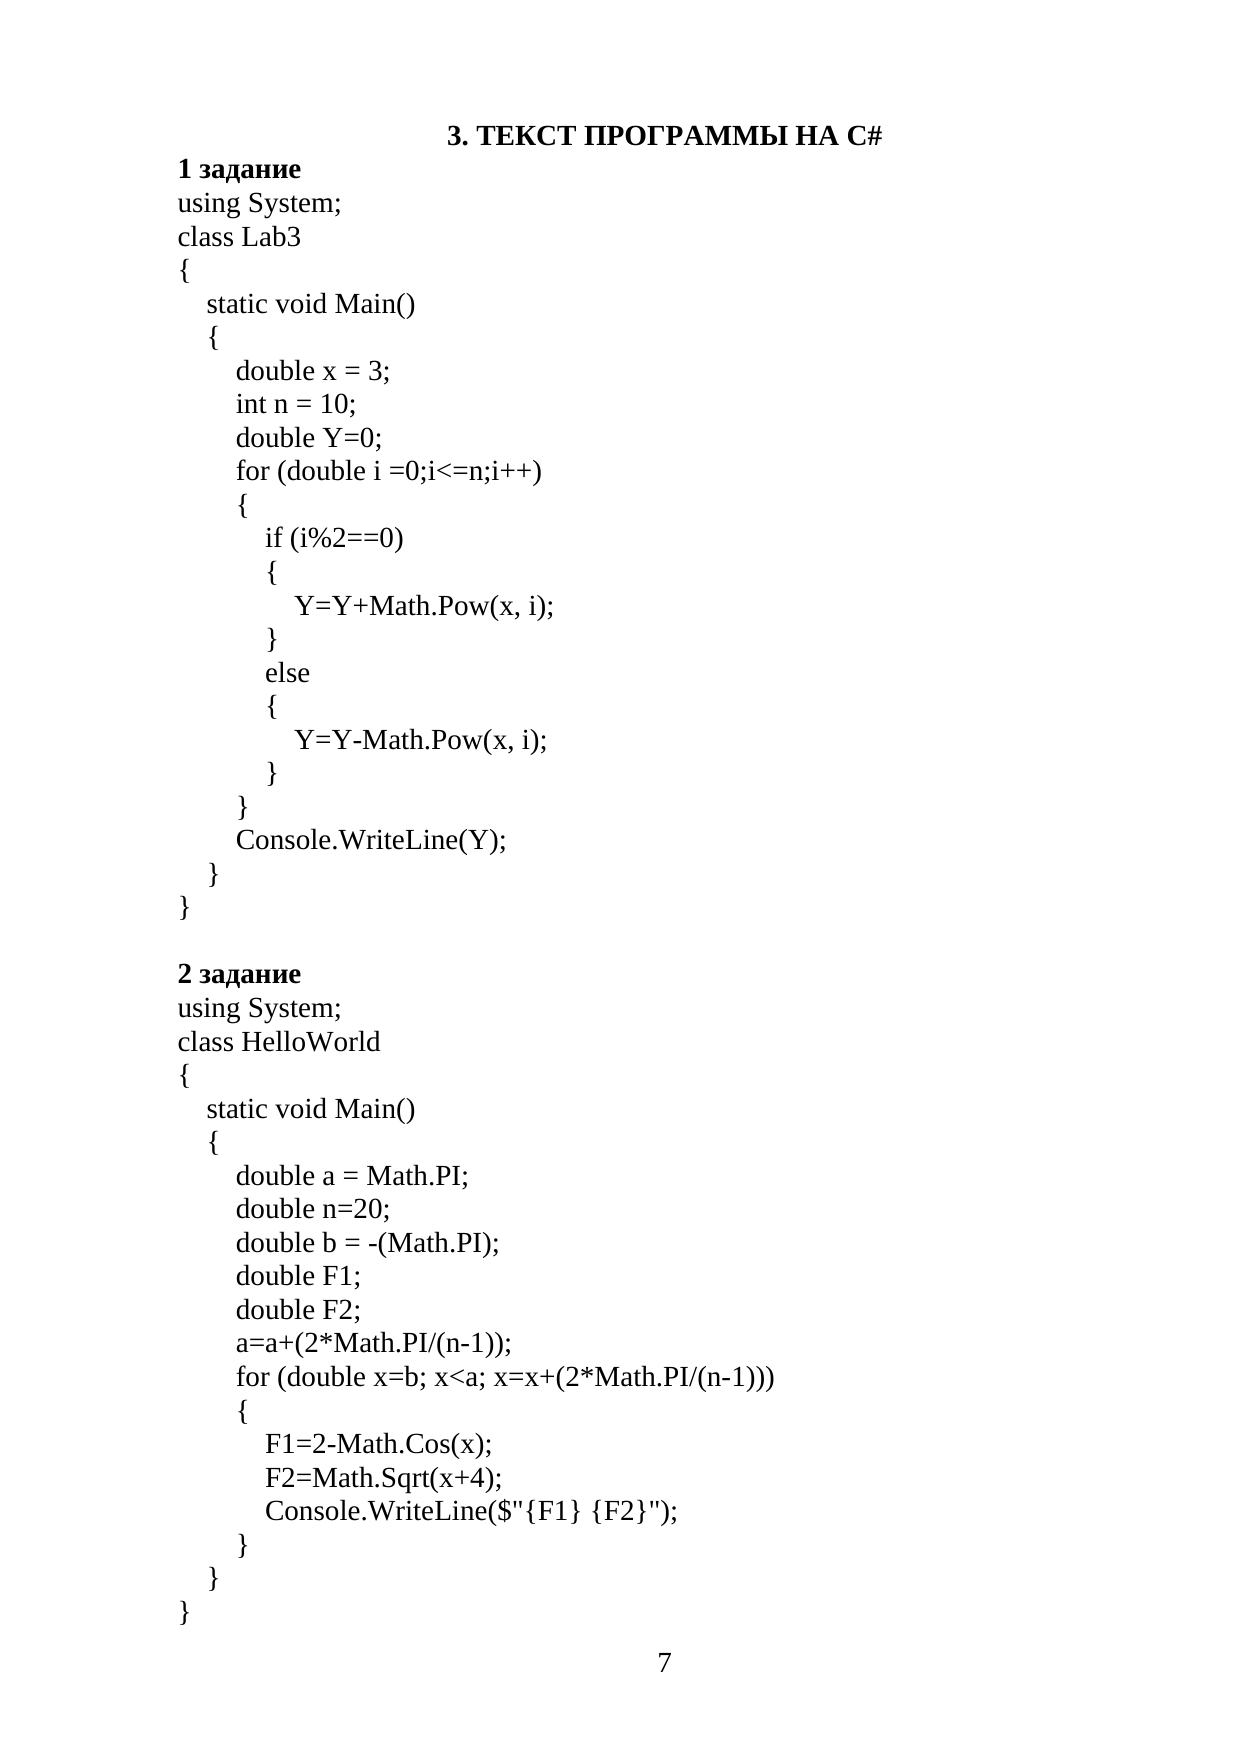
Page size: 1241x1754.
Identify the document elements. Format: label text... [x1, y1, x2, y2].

text } [177, 889, 1152, 923]
text 2 задание [177, 957, 1152, 990]
text double b = -(Math.PI); [177, 1225, 1152, 1258]
text { [177, 1393, 1152, 1426]
text if (i%2==0) [177, 521, 1152, 554]
text 1 задание [177, 152, 1152, 185]
text F2=Math.Sqrt(x+4); [177, 1460, 1152, 1493]
text static void Main() [177, 286, 1152, 319]
text { [177, 1124, 1152, 1158]
text int n = 10; [177, 386, 1152, 420]
text { [177, 252, 1152, 286]
text } [177, 856, 1152, 889]
text Console.WriteLine($"{F1} {F2}"); [177, 1493, 1152, 1527]
text } [177, 1560, 1152, 1594]
text using System; [177, 990, 1152, 1024]
text double x = 3; [177, 353, 1152, 386]
text Y=Y-Math.Pow(x, i); [177, 722, 1152, 755]
text F1=2-Math.Cos(x); [177, 1426, 1152, 1460]
text class Lab3 [177, 219, 1152, 252]
text Y=Y+Math.Pow(x, i); [177, 588, 1152, 621]
text } [177, 1527, 1152, 1560]
text } [177, 755, 1152, 789]
text } [177, 1594, 1152, 1627]
text } [177, 621, 1152, 655]
text 3. ТЕКСТ ПРОГРАММЫ НА C# [177, 118, 1152, 152]
text for (double x=b; x<a; x=x+(2*Math.PI/(n-1))) [177, 1359, 1152, 1393]
text for (double i =0;i<=n;i++) [177, 453, 1152, 487]
text double Y=0; [177, 420, 1152, 453]
text double n=20; [177, 1191, 1152, 1225]
text class HelloWorld [177, 1024, 1152, 1057]
text double F1; [177, 1258, 1152, 1292]
text static void Main() [177, 1091, 1152, 1124]
text { [177, 688, 1152, 722]
text double F2; [177, 1292, 1152, 1326]
text { [177, 1057, 1152, 1091]
text { [177, 319, 1152, 353]
text Console.WriteLine(Y); [177, 822, 1152, 856]
text else [177, 655, 1152, 688]
text double a = Math.PI; [177, 1158, 1152, 1191]
text { [177, 554, 1152, 588]
text { [177, 487, 1152, 521]
text } [177, 789, 1152, 822]
text using System; [177, 185, 1152, 219]
text a=a+(2*Math.PI/(n-1)); [177, 1326, 1152, 1359]
